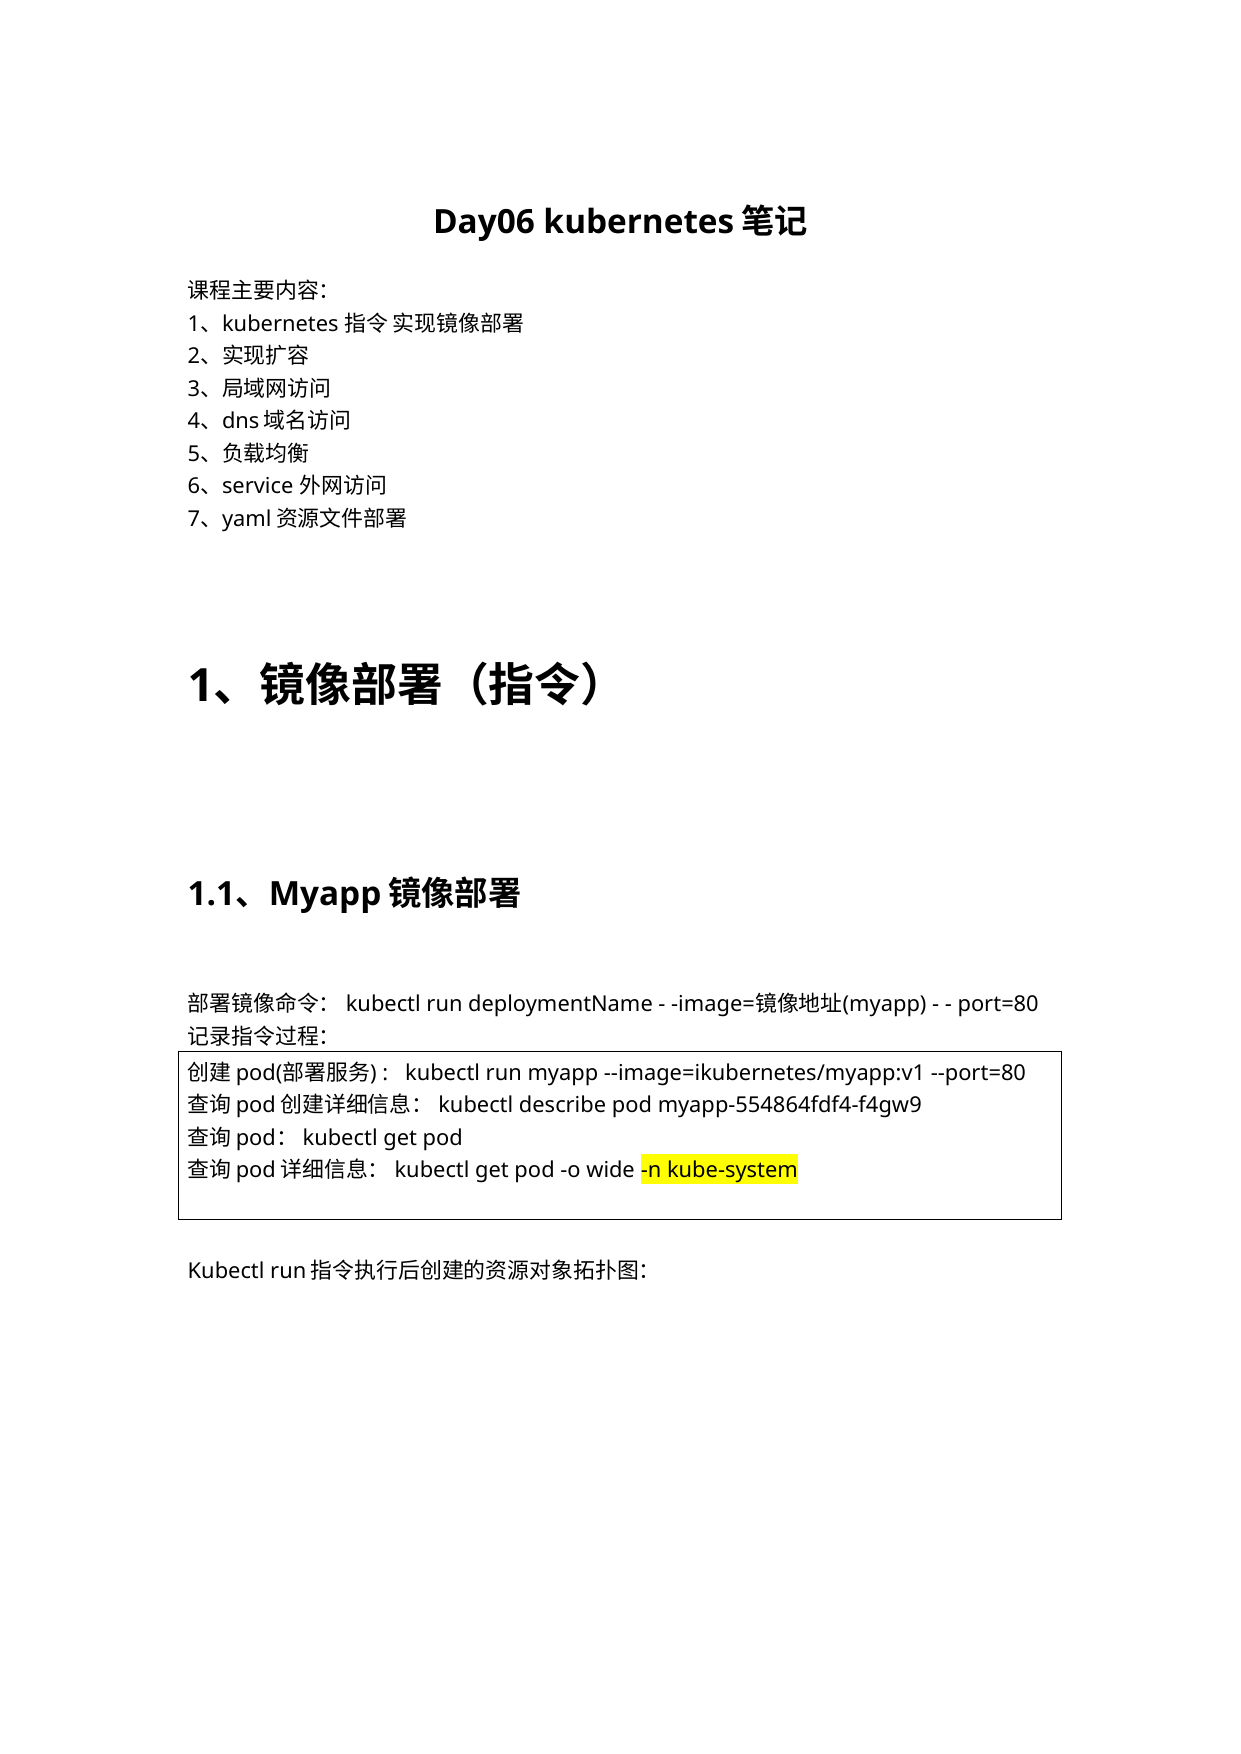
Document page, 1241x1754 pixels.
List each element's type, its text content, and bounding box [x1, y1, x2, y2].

subtitle Day06 kubernetes笔记 [187, 187, 1053, 252]
text 课程主要内容： [187, 273, 1053, 305]
text 1、kubernetes 指令 实现镜像部署 [187, 305, 1053, 338]
text 查询pod： kubectl get pod [187, 1119, 1053, 1152]
text Kubectl run指令执行后创建的资源对象拓扑图： [187, 1252, 1053, 1285]
text 5、负载均衡 [187, 435, 1053, 468]
text 4、dns域名访问 [187, 403, 1053, 435]
subtitle 1、镜像部署（指令） [187, 633, 1053, 731]
text 部署镜像命令： kubectl run deploymentName - -image=镜像地址(myapp) - - port=80 [187, 986, 1053, 1019]
text 查询pod创建详细信息： kubectl describe pod myapp-554864fdf4-f4gw9 [187, 1087, 1053, 1119]
text 查询pod详细信息： kubectl get pod -o wide -n kube-system [187, 1152, 1053, 1184]
text 创建pod(部署服务) : kubectl run myapp --image=ikubernetes/myapp:v1 --port=80 [179, 1052, 1061, 1087]
text 3、局域网访问 [187, 370, 1053, 403]
text 2、实现扩容 [187, 338, 1053, 370]
text 6、service 外网访问 [187, 468, 1053, 500]
text 7、yaml资源文件部署 [187, 500, 1053, 533]
subtitle 1.1、Myapp镜像部署 [187, 859, 1053, 924]
text 记录指令过程： [187, 1019, 1053, 1051]
